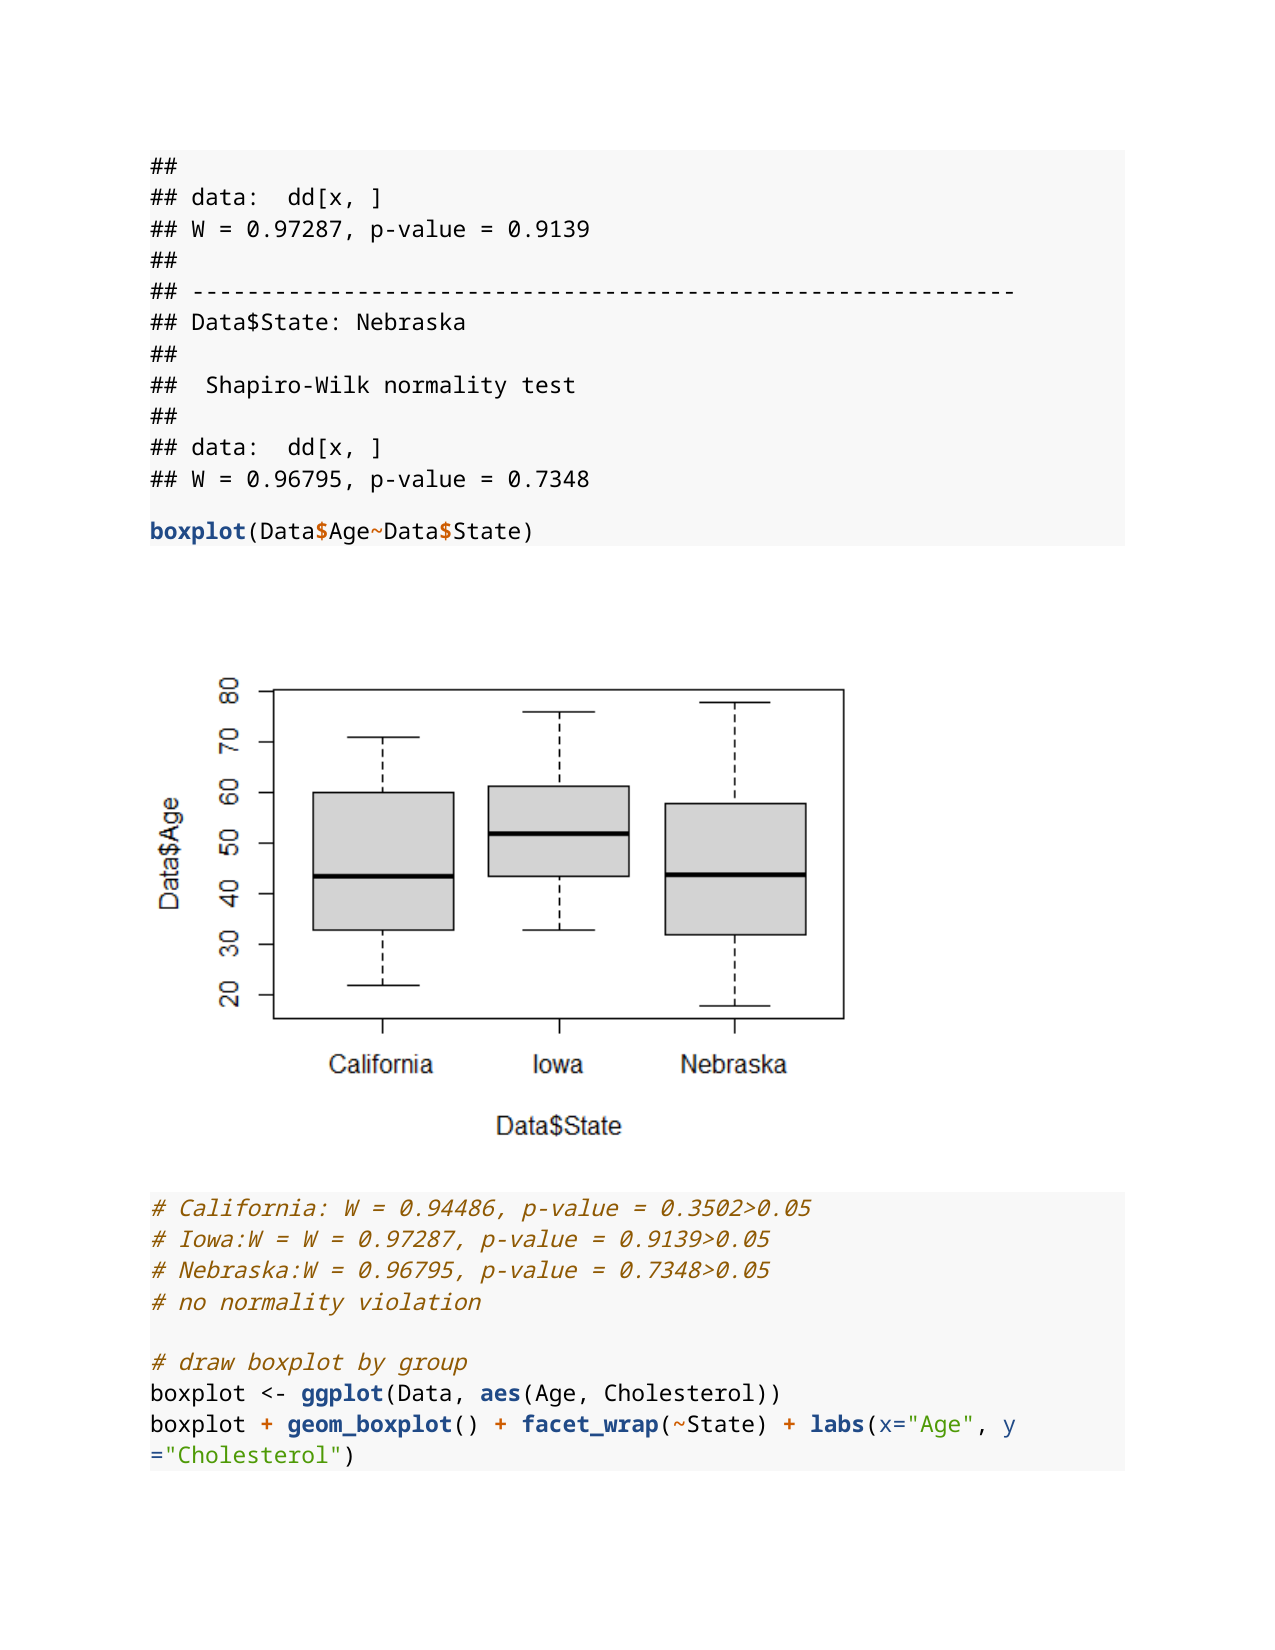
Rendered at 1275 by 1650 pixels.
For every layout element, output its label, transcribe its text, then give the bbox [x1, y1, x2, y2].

text # California: W = 0.94486, p-value = 0.3502>0.05 # Iowa:W = W = 0.97287, p-value = 0.9139>0.05 # Nebraska:W = 0.96795, p-value = 0.7348>0.05 # no normality violation # draw boxplot by group boxplot <- ggplot(Data, aes(Age, Cholesterol)) boxplot + geom_boxplot() + facet_wrap(~State) + labs(x="Age", y ="Cholesterol") [150, 1192, 1125, 1471]
text boxplot(Data$Age~Data$State) [150, 514, 1125, 546]
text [150, 150, 1125, 494]
picture [150, 566, 908, 1173]
